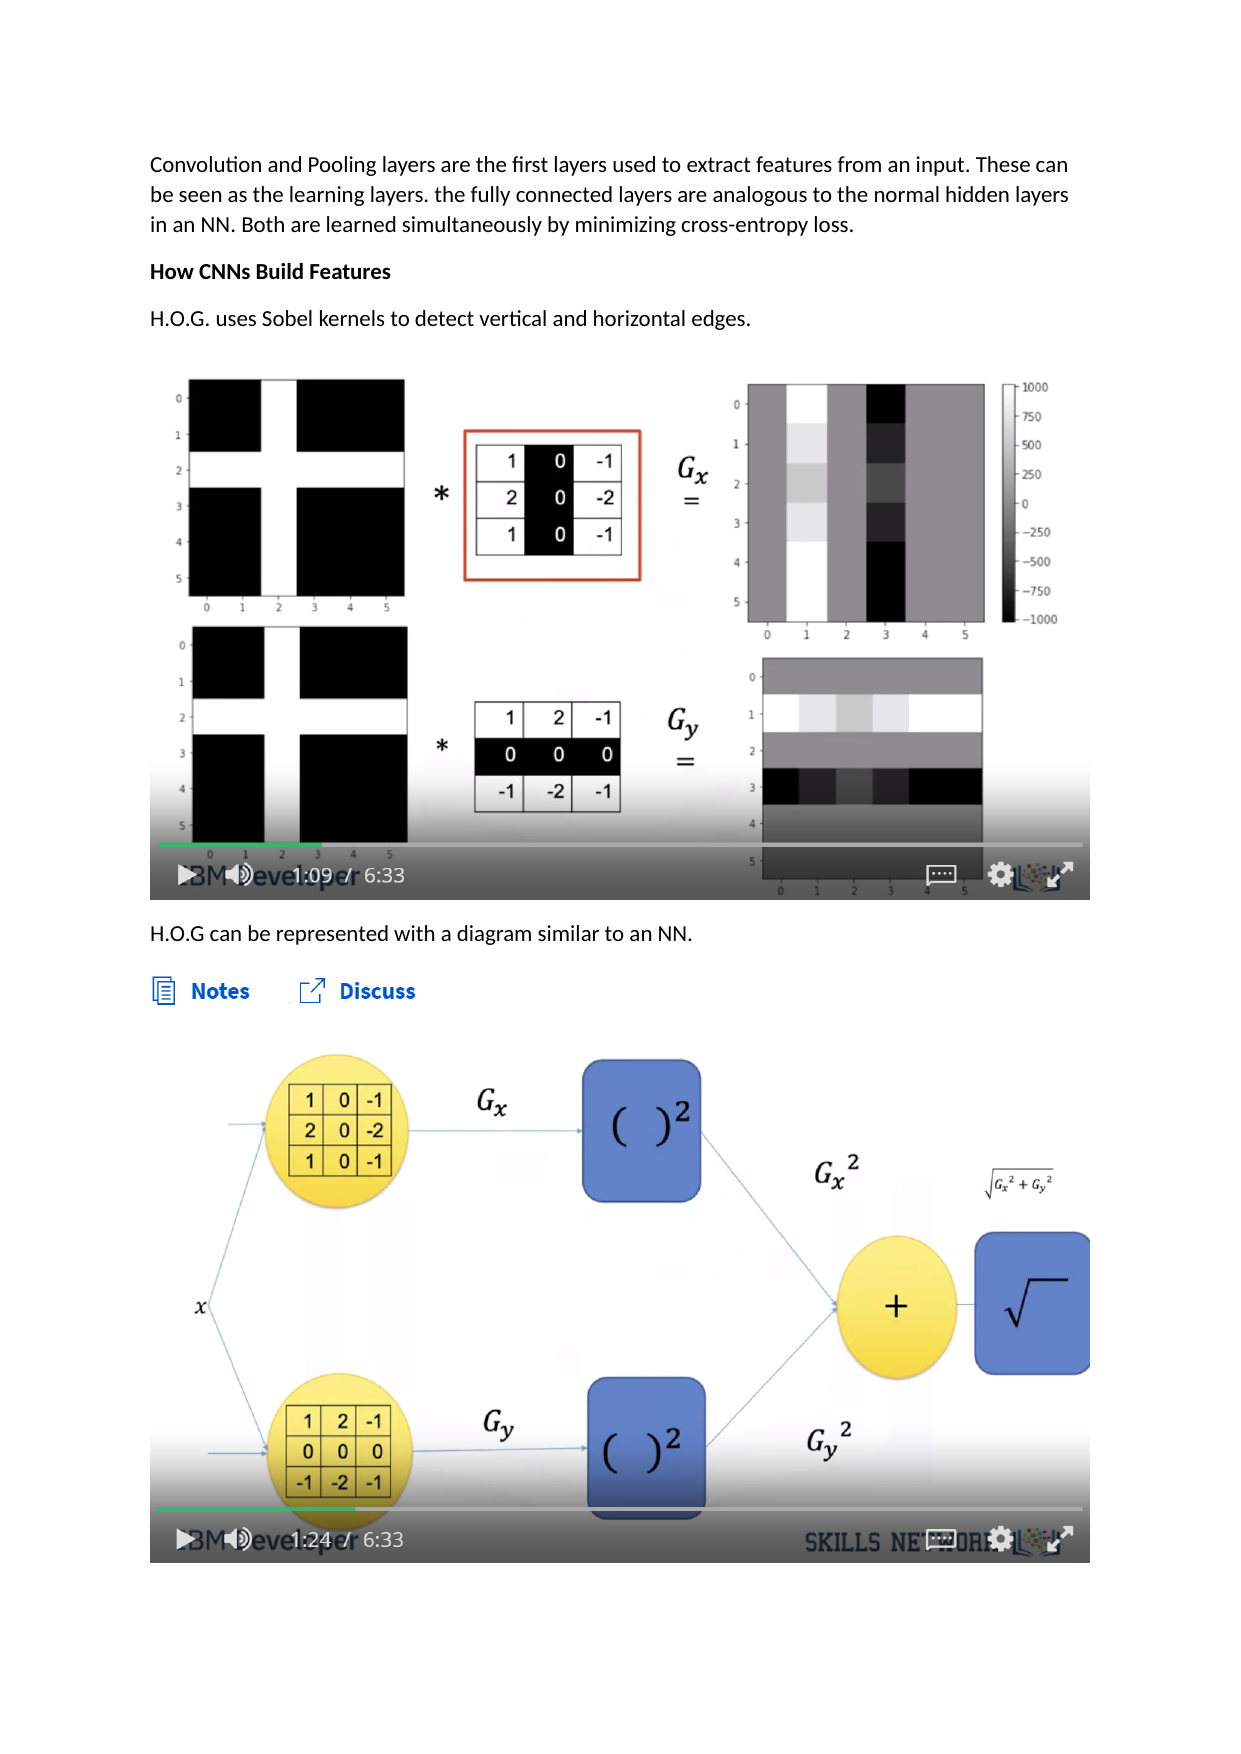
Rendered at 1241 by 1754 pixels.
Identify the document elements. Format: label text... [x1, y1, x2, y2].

picture [150, 965, 1091, 1563]
text How CNNs Build Features [150, 257, 1090, 285]
text H.O.G can be represented with a diagram similar to an NN. [150, 919, 1090, 947]
text Convolution and Pooling layers are the first layers used to extract features from an input. These can be seen as the learning layers. the fully connected layers are analogous to the normal hidden layers in an NN. Both are learned simultaneously by minimizing cross-entropy loss. [150, 150, 1090, 238]
text H.O.G. uses Sobel kernels to detect vertical and horizontal edges. [150, 304, 1090, 332]
picture [150, 351, 1091, 900]
